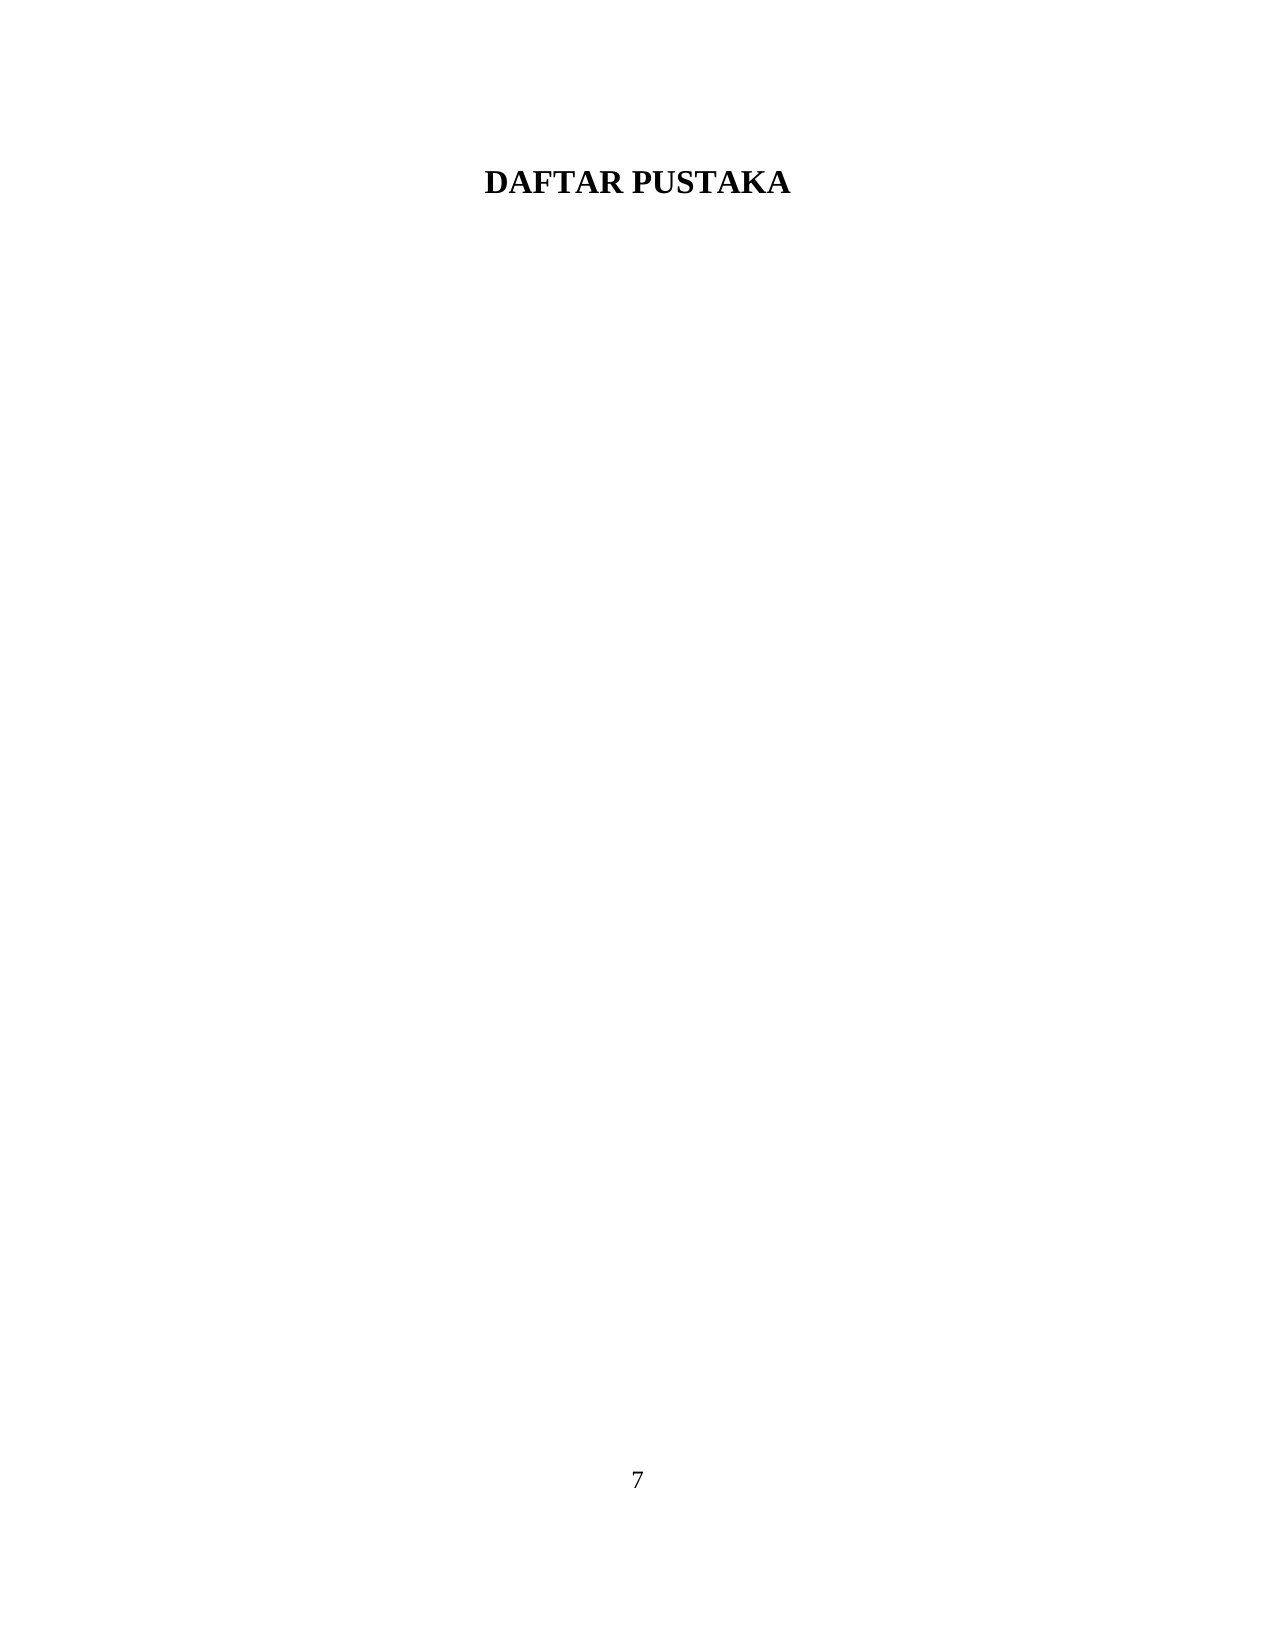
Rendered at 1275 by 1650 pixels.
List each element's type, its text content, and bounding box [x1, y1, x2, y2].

text DAFTAR PUSTAKA [150, 162, 1125, 201]
